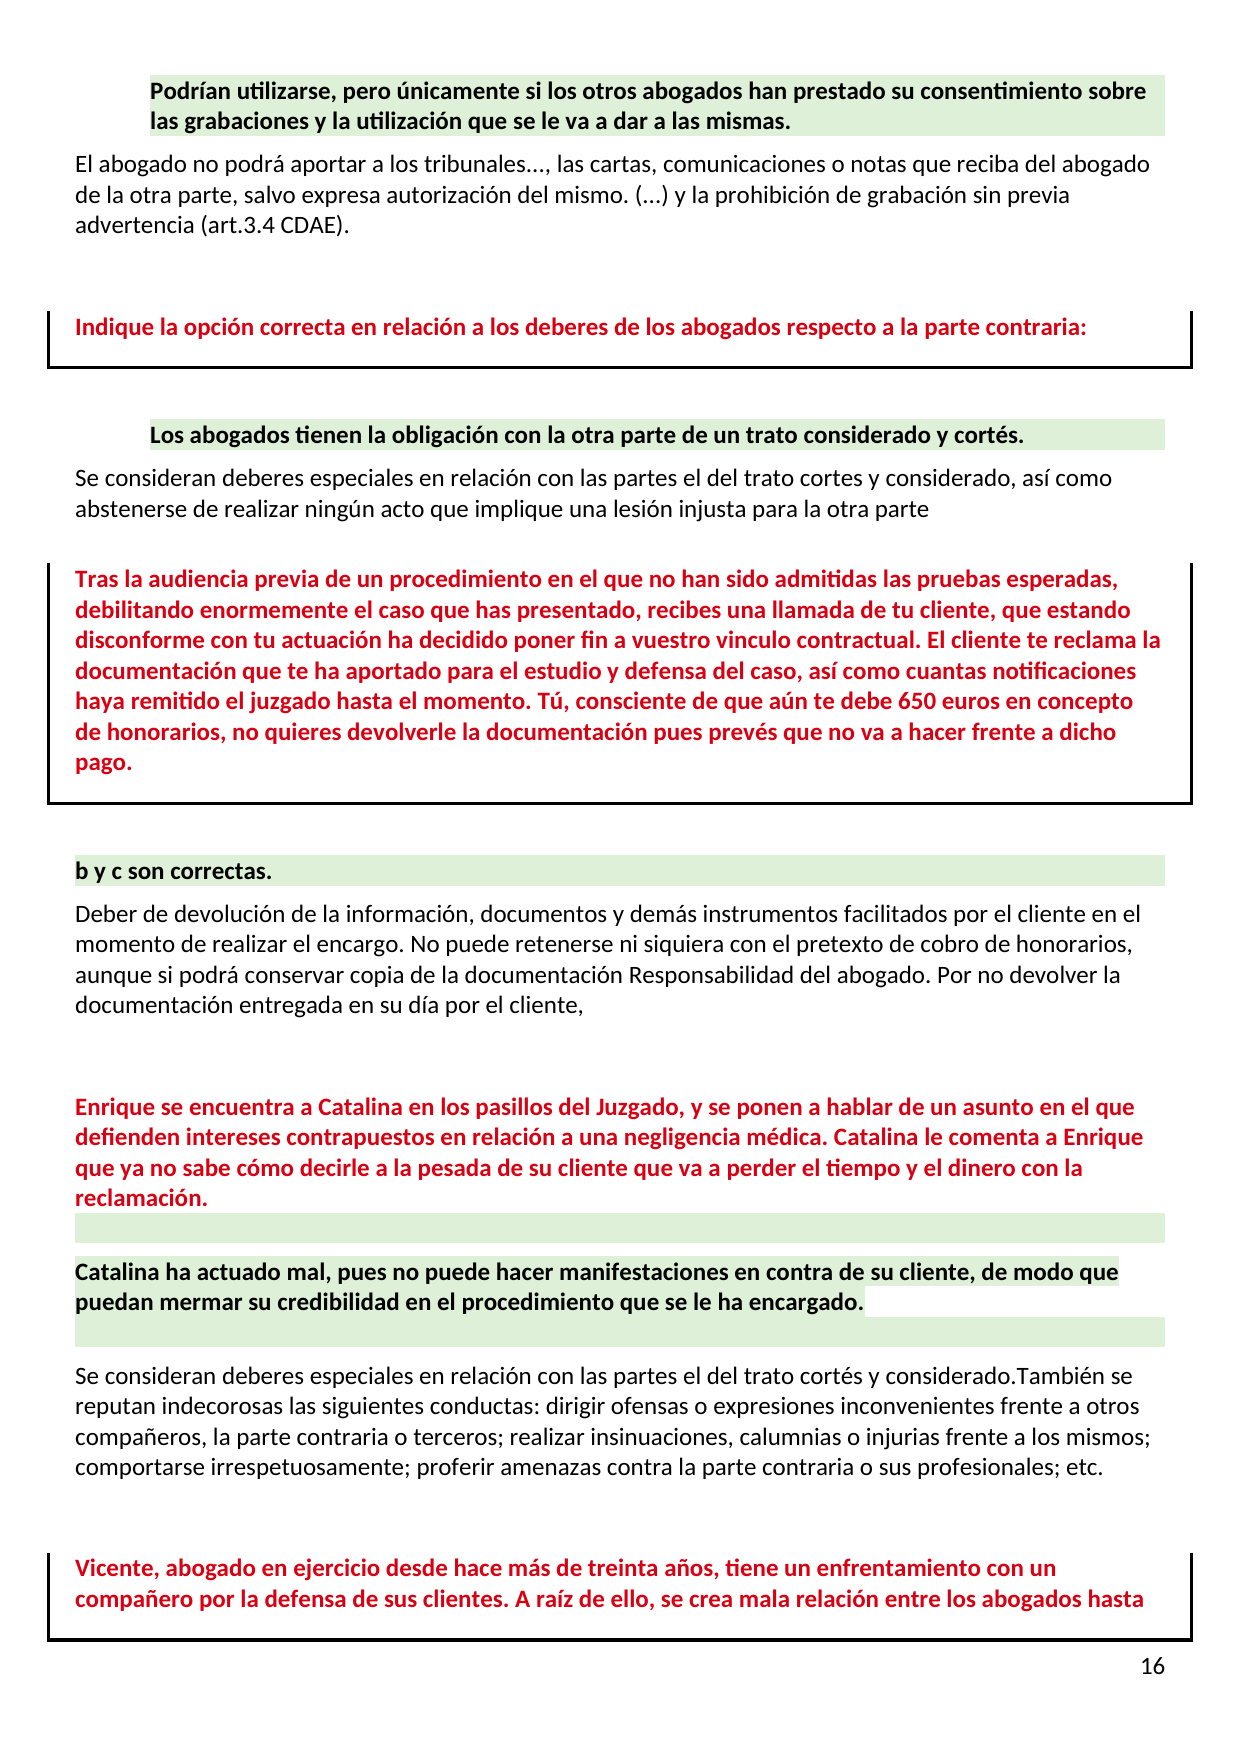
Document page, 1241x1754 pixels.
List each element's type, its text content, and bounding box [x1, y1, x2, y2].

text Enrique se encuentra a Catalina en los pasillos del Juzgado, y se ponen a hablar de un asunto en el que defienden intereses contrapuestos en relación a una negligencia médica. Catalina le comenta a Enrique que ya no sabe cómo decirle a la pesada de su cliente que va a perder el tiempo y el dinero con la reclamación. [75, 1091, 1165, 1213]
text Deber de devolución de la información, documentos y demás instrumentos facilitados por el cliente en el momento de realizar el encargo. No puede retenerse ni siquiera con el pretexto de cobro de honorarios, aunque si podrá conservar copia de la documentación Responsabilidad del abogado. Por no devolver la documentación entregada en su día por el cliente, [75, 898, 1165, 1020]
text b y c son correctas. [75, 855, 1165, 886]
text Indique la opción correcta en relación a los deberes de los abogados respecto a la parte contraria: [50, 311, 1190, 366]
text Catalina ha actuado mal, pues no puede hacer manifestaciones en contra de su cliente, de modo que puedan mermar su credibilidad en el procedimiento que se le ha encargado. [865, 1256, 1165, 1317]
text Los abogados tienen la obligación con la otra parte de un trato considerado y cortés. [150, 419, 1165, 450]
text Se consideran deberes especiales en relación con las partes el del trato cortés y considerado.También se reputan indecorosas las siguientes conductas: dirigir ofensas o expresiones inconvenientes frente a otros compañeros, la parte contraria o terceros; realizar insinuaciones, calumnias o injurias frente a los mismos; comportarse irrespetuosamente; proferir amenazas contra la parte contraria o sus profesionales; etc. [75, 1360, 1165, 1482]
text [47, 1552, 1192, 1638]
text El abogado no podrá aportar a los tribunales..., las cartas, comunicaciones o notas que reciba del abogado de la otra parte, salvo expresa autorización del mismo. (...) y la prohibición de grabación sin previa advertencia (art.3.4 CDAE). [75, 148, 1165, 240]
text Tras la audiencia previa de un procedimiento en el que no han sido admitidas las pruebas esperadas, debilitando enormemente el caso que has presentado, recibes una llamada de tu cliente, que estando disconforme con tu actuación ha decidido poner fin a vuestro vinculo contractual. El cliente te reclama la documentación que te ha aportado para el estudio y defensa del caso, así como cuantas notificaciones haya remitido el juzgado hasta el momento. Tú, consciente de que aún te debe 650 euros en concepto de honorarios, no quieres devolverle la documentación pues prevés que no va a hacer frente a dicho pago. [50, 563, 1190, 802]
text Podrían utilizarse, pero únicamente si los otros abogados han prestado su consentimiento sobre las grabaciones y la utilización que se le va a dar a las mismas. [150, 75, 1165, 136]
text Se consideran deberes especiales en relación con las partes el del trato cortes y considerado, así como abstenerse de realizar ningún acto que implique una lesión injusta para la otra parte [75, 462, 1165, 523]
